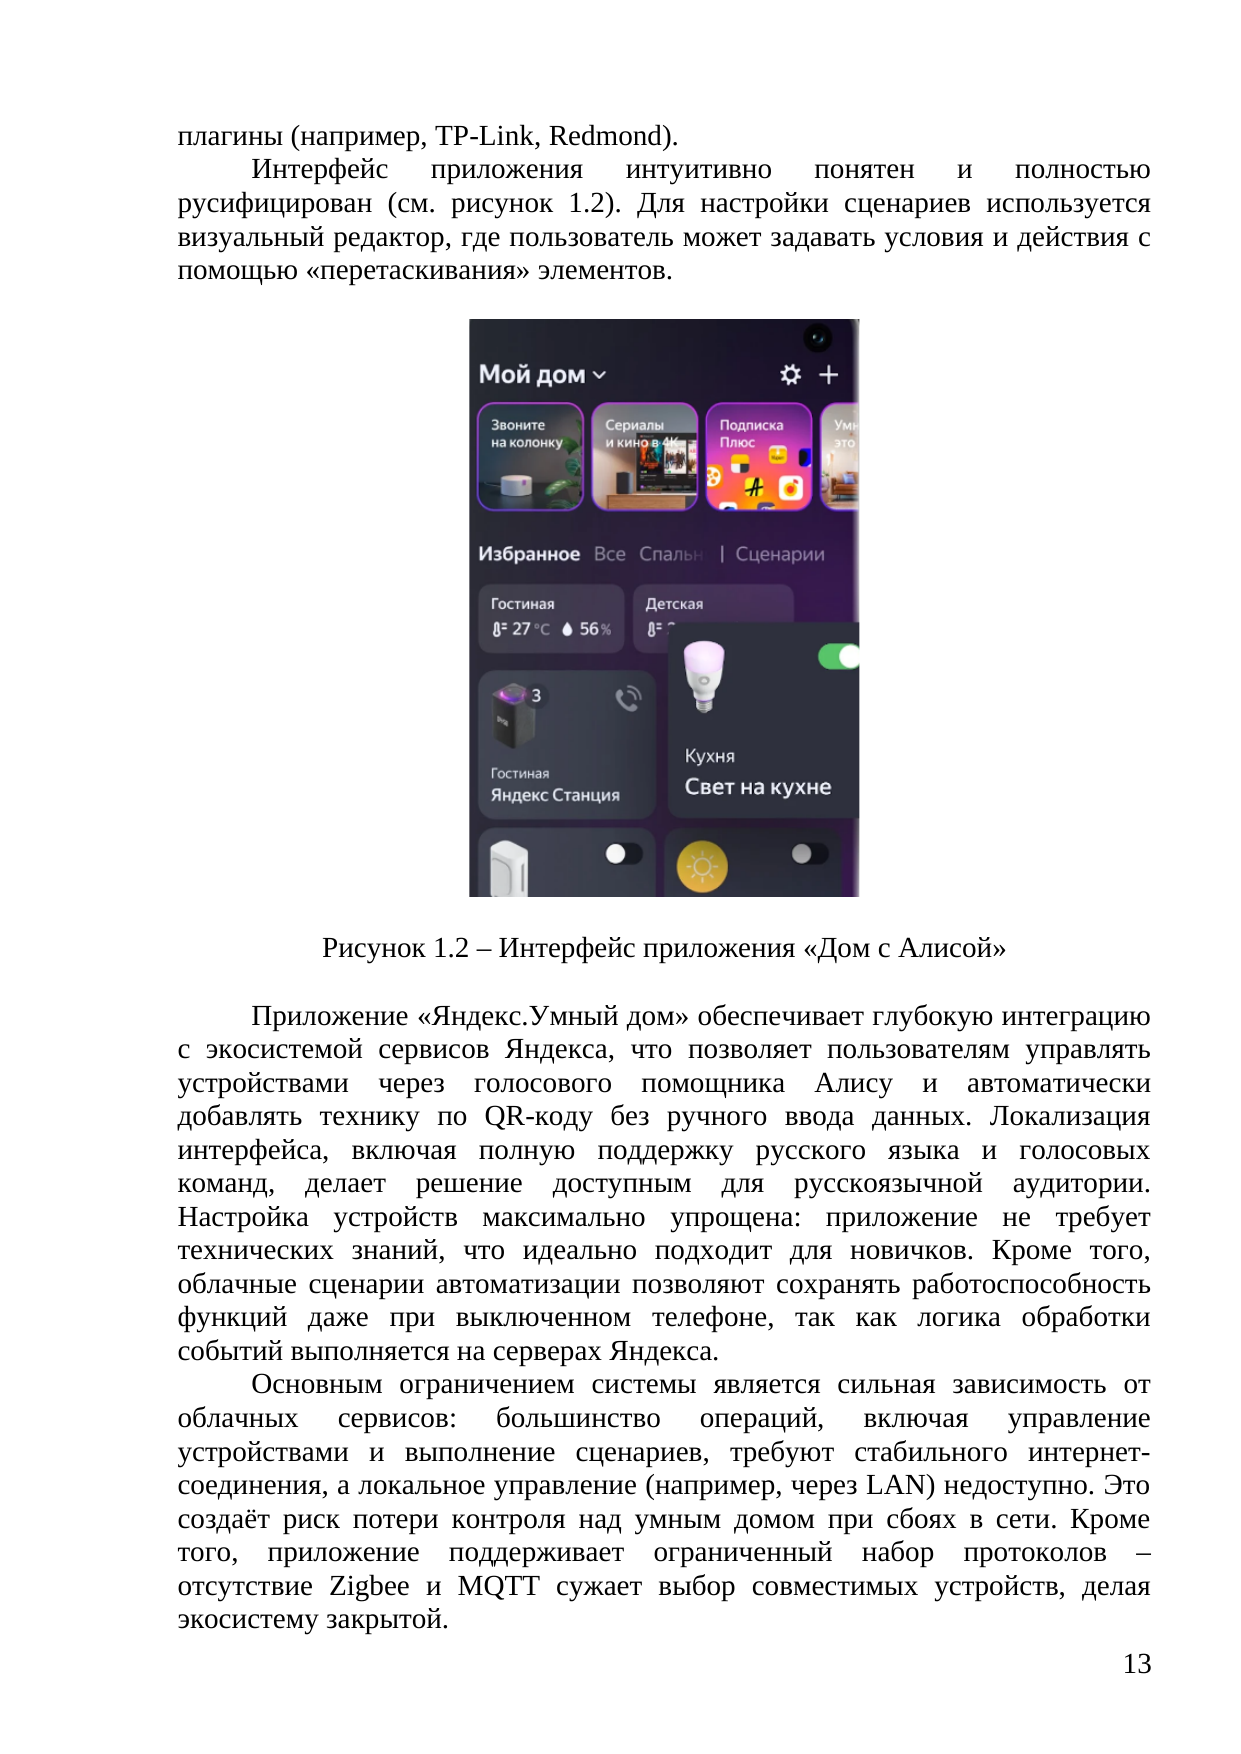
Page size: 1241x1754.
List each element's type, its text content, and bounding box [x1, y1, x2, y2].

text Рисунок 1.2 – Интерфейс приложения «Дом с Алисой» [177, 931, 1152, 964]
picture [469, 319, 860, 897]
text Приложение «Яндекс.Умный дом» обеспечивает глубокую интеграцию с экосистемой сервисов Яндекса, что позволяет пользователям управлять устройствами через голосового помощника Алису и автоматически добавлять технику по QR-коду без ручного ввода данных. Локализация интерфейса, включая полную поддержку русского языка и голосовых команд, делает решение доступным для русскоязычной аудитории. Настройка устройств максимально упрощена: приложение не требует технических знаний, что идеально подходит для новичков. Кроме того, облачные сценарии автоматизации позволяют сохранять работоспособность функций даже при выключенном телефоне, так как логика обработки событий выполняется на серверах Яндекса. [177, 998, 1152, 1367]
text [177, 118, 1152, 152]
text Основным ограничением системы является сильная зависимость от облачных сервисов: большинство операций, включая управление устройствами и выполнение сценариев, требуют стабильного интернет-соединения, а локальное управление (например, через LAN) недоступно. Это создаёт риск потери контроля над умным домом при сбоях в сети. Кроме того, приложение поддерживает ограниченный набор протоколов – отсутствие Zigbee и MQTT сужает выбор совместимых устройств, делая экосистему закрытой. [177, 1367, 1152, 1635]
text Интерфейс приложения интуитивно понятен и полностью русифицирован (см. рисунок 1.2). Для настройки сценариев используется визуальный редактор, где пользователь может задавать условия и действия с помощью «перетаскивания» элементов. [177, 152, 1152, 286]
